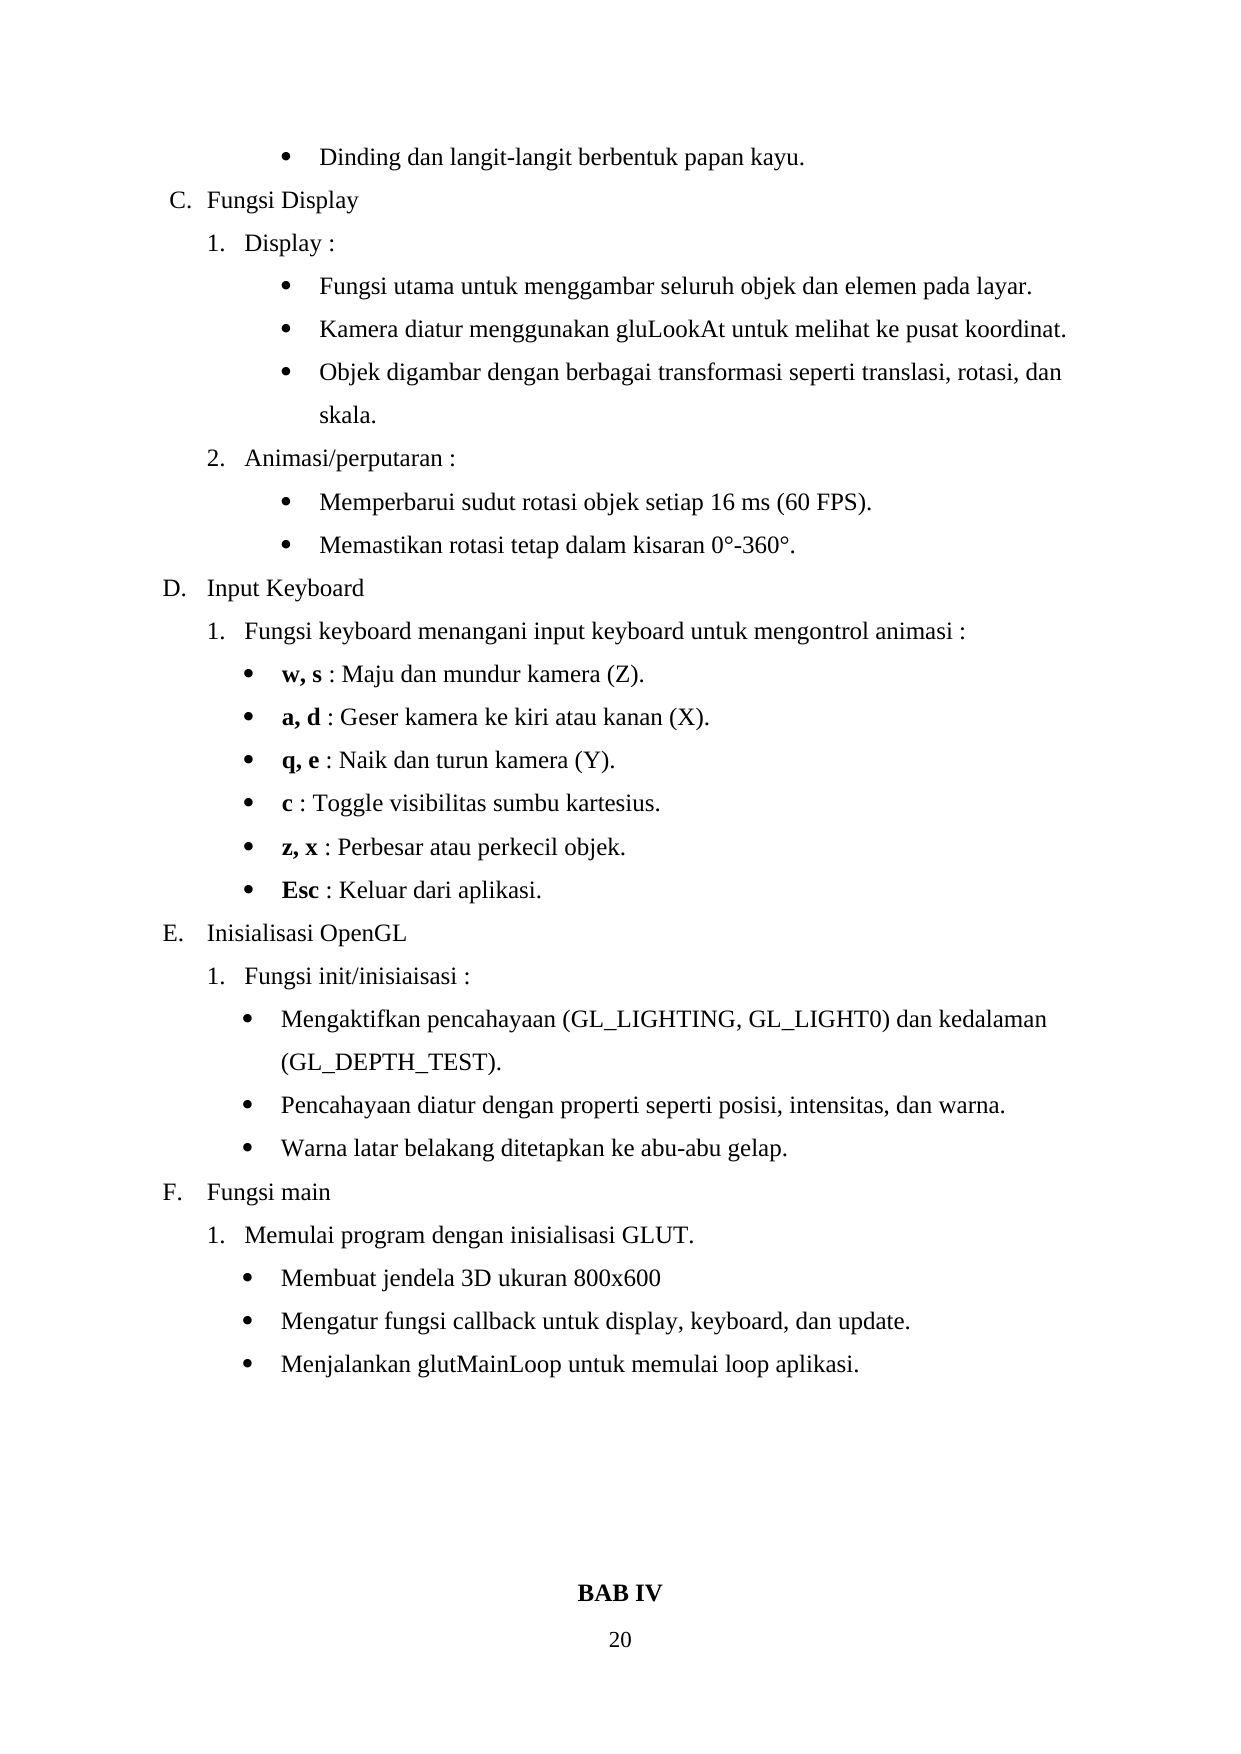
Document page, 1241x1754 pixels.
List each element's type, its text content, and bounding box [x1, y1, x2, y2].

subtitle a, d : Geser kamera ke kiri atau kanan (X). [244, 702, 1093, 731]
subtitle Pencahayaan diatur dengan properti seperti posisi, intensitas, dan warna. [243, 1090, 1093, 1119]
subtitle Membuat jendela 3D ukuran 800x600 [243, 1263, 1093, 1292]
subtitle Mengatur fungsi callback untuk display, keyboard, dan update. [243, 1306, 1093, 1335]
subtitle w, s : Maju dan mundur kamera (Z). [244, 659, 1093, 688]
subtitle c : Toggle visibilitas sumbu kartesius. [244, 788, 1093, 817]
subtitle Warna latar belakang ditetapkan ke abu-abu gelap. [243, 1133, 1093, 1162]
subtitle Mengaktifkan pencahayaan (GL_LIGHTING, GL_LIGHT0) dan kedalaman (GL_DEPTH_TEST). [243, 1004, 1093, 1076]
subtitle Fungsi init/inisiaisasi : [207, 961, 1093, 990]
subtitle Memperbarui sudut rotasi objek setiap 16 ms (60 FPS). [282, 487, 1093, 515]
subtitle q, e : Naik dan turun kamera (Y). [244, 745, 1093, 774]
subtitle Kamera diatur menggunakan gluLookAt untuk melihat ke pusat koordinat. [282, 314, 1093, 343]
subtitle Esc : Keluar dari aplikasi. [244, 875, 1093, 903]
subtitle Dinding dan langit-langit berbentuk papan kayu. [282, 142, 1093, 170]
subtitle z, x : Perbesar atau perkecil objek. [244, 832, 1093, 860]
subtitle Objek digambar dengan berbagai transformasi seperti translasi, rotasi, dan skala. [282, 357, 1093, 429]
subtitle Fungsi utama untuk menggambar seluruh objek dan elemen pada layar. [282, 271, 1093, 300]
subtitle BAB IV [148, 1578, 1092, 1606]
subtitle Inisialisasi OpenGL [162, 918, 1093, 947]
subtitle Input Keyboard [162, 573, 1093, 602]
subtitle Animasi/perputaran : [207, 443, 1093, 472]
subtitle Menjalankan glutMainLoop untuk memulai loop aplikasi. [243, 1349, 1093, 1378]
subtitle Display : [207, 228, 1093, 257]
subtitle Fungsi keyboard menangani input keyboard untuk mengontrol animasi : [207, 616, 1093, 645]
subtitle Memulai program dengan inisialisasi GLUT. [207, 1220, 1093, 1248]
subtitle Fungsi main [162, 1177, 1093, 1205]
subtitle Memastikan rotasi tetap dalam kisaran 0°-360°. [282, 530, 1093, 558]
subtitle Fungsi Display [169, 185, 1093, 213]
